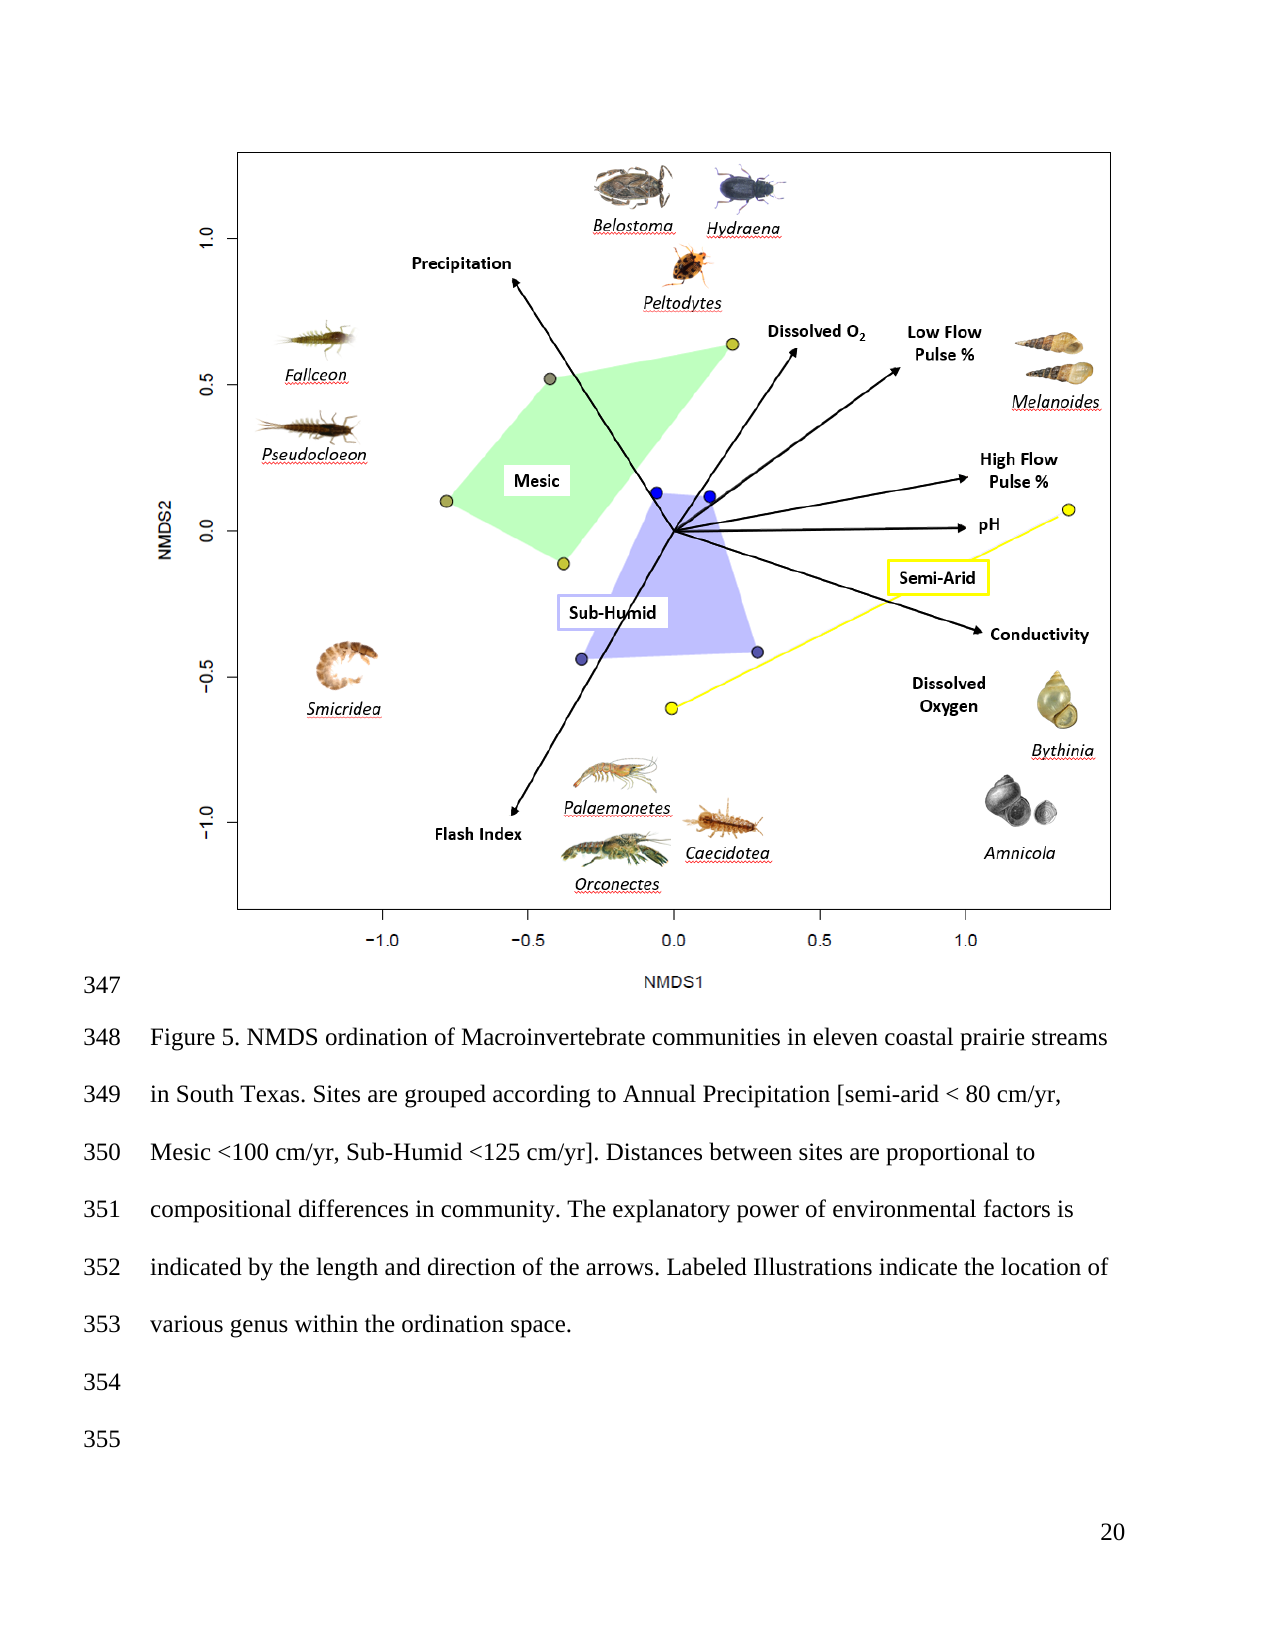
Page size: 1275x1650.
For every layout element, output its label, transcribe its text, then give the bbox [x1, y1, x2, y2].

picture [150, 150, 1125, 994]
text Figure 5. NMDS ordination of Macroinvertebrate communities in eleven coastal prairie streams in South Texas. Sites are grouped according to Annual Precipitation [semi-arid < 80 cm/yr, Mesic <100 cm/yr, Sub-Humid <125 cm/yr]. Distances between sites are proportional to compositional differences in community. The explanatory power of environmental factors is indicated by the length and direction of the arrows. Labeled Illustrations indicate the location of various genus within the ordination space. [150, 1022, 1125, 1338]
